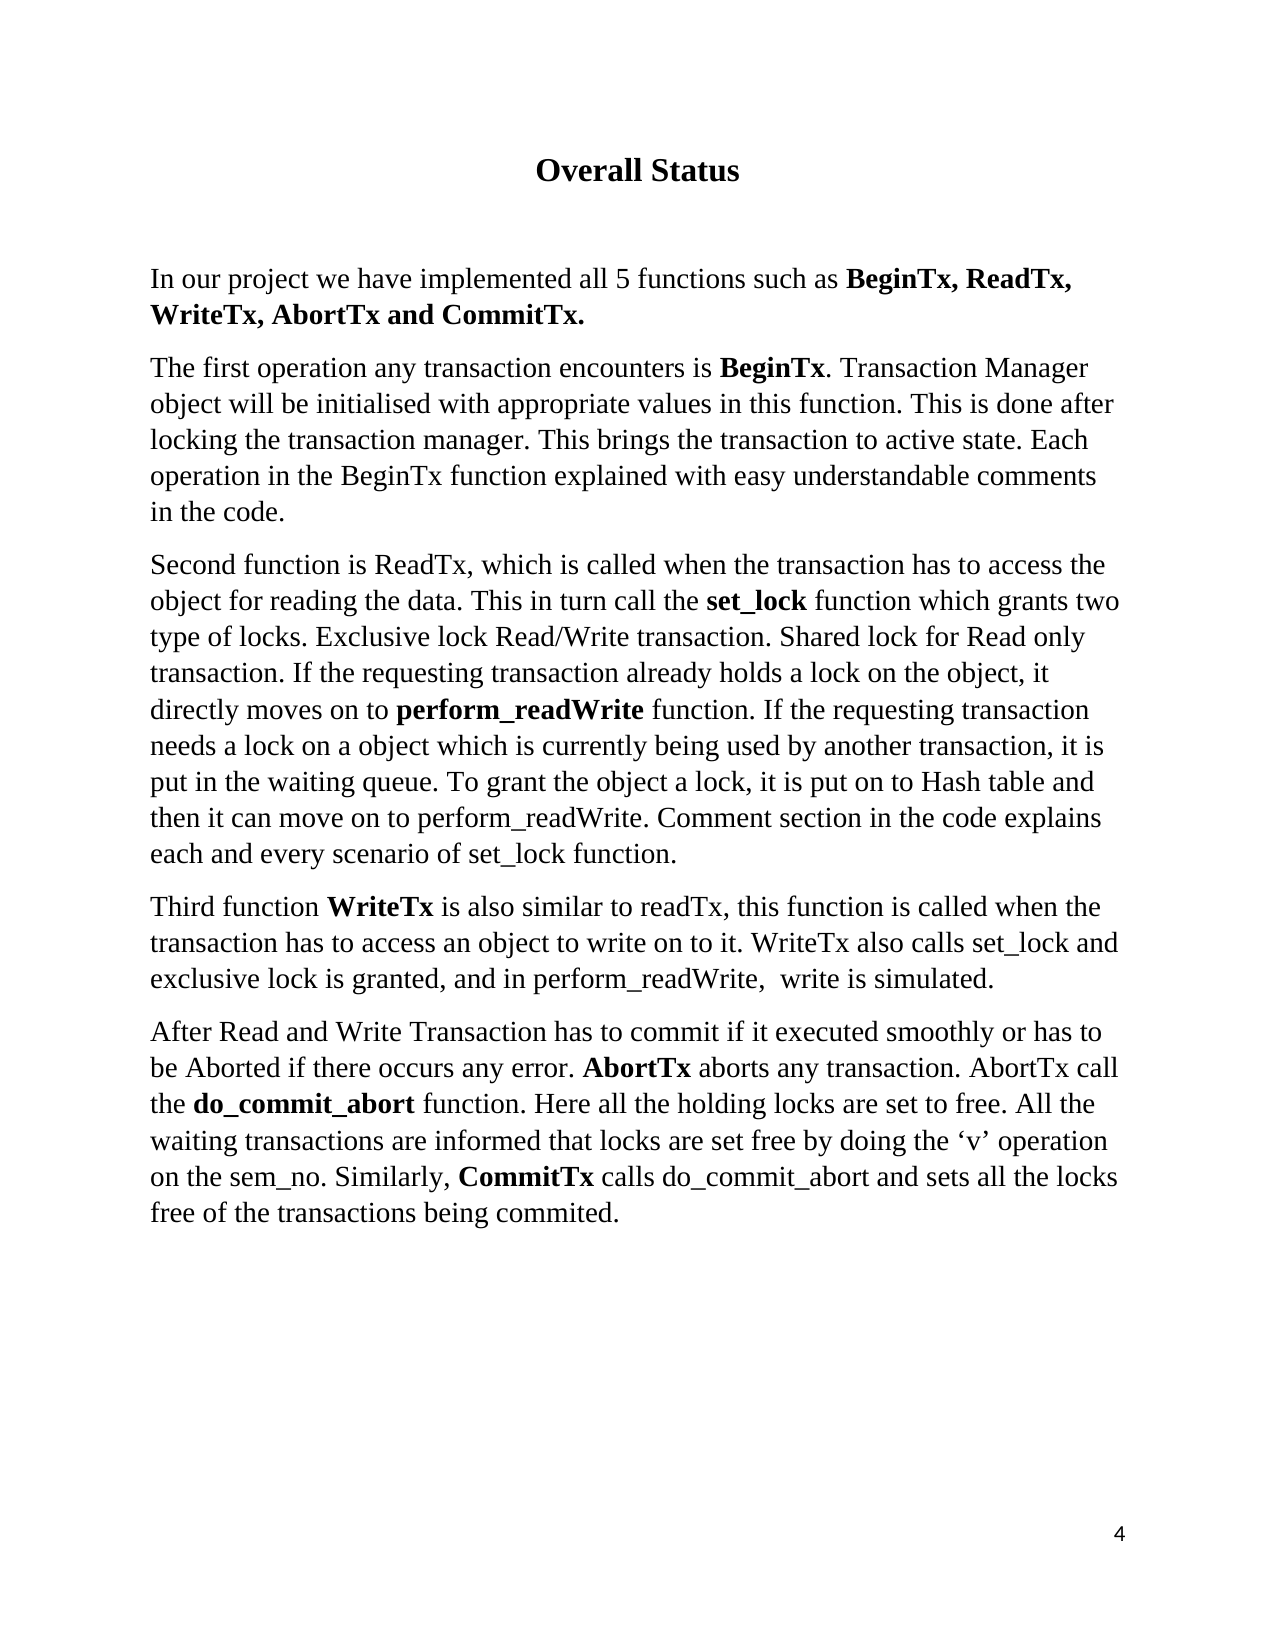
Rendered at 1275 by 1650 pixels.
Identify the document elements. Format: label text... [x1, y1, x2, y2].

text After Read and Write Transaction has to commit if it executed smoothly or has to be Aborted if there occurs any error. AbortTx aborts any transaction. AbortTx call the do_commit_abort function. Here all the holding locks are set to free. All the waiting transactions are informed that locks are set free by doing the ‘v’ operation on the sem_no. Similarly, CommitTx calls do_commit_abort and sets all the locks free of the transactions being commited. [150, 1014, 1125, 1228]
text The first operation any transaction encounters is BeginTx. Transaction Manager object will be initialised with appropriate values in this function. This is done after locking the transaction manager. This brings the transaction to active state. Each operation in the BeginTx function explained with easy understandable comments in the code. [150, 350, 1125, 528]
text Second function is ReadTx, which is called when the transaction has to access the object for reading the data. This in turn call the set_lock function which grants two type of locks. Exclusive lock Read/Write transaction. Shared lock for Read only transaction. If the requesting transaction already holds a lock on the object, it directly moves on to perform_readWrite function. If the requesting transaction needs a lock on a object which is currently being used by another transaction, it is put in the waiting queue. To grant the object a lock, it is put on to Hash table and then it can move on to perform_readWrite. Comment section in the code explains each and every scenario of set_lock function. [150, 547, 1125, 870]
text In our project we have implemented all 5 functions such as BeginTx, ReadTx, WriteTx, AbortTx and CommitTx. [150, 261, 1125, 331]
text Overall Status [150, 150, 1125, 188]
text Third function WriteTx is also similar to readTx, this function is called when the transaction has to access an object to write on to it. WriteTx also calls set_lock and exclusive lock is granted, and in perform_readWrite, write is simulated. [150, 889, 1125, 995]
